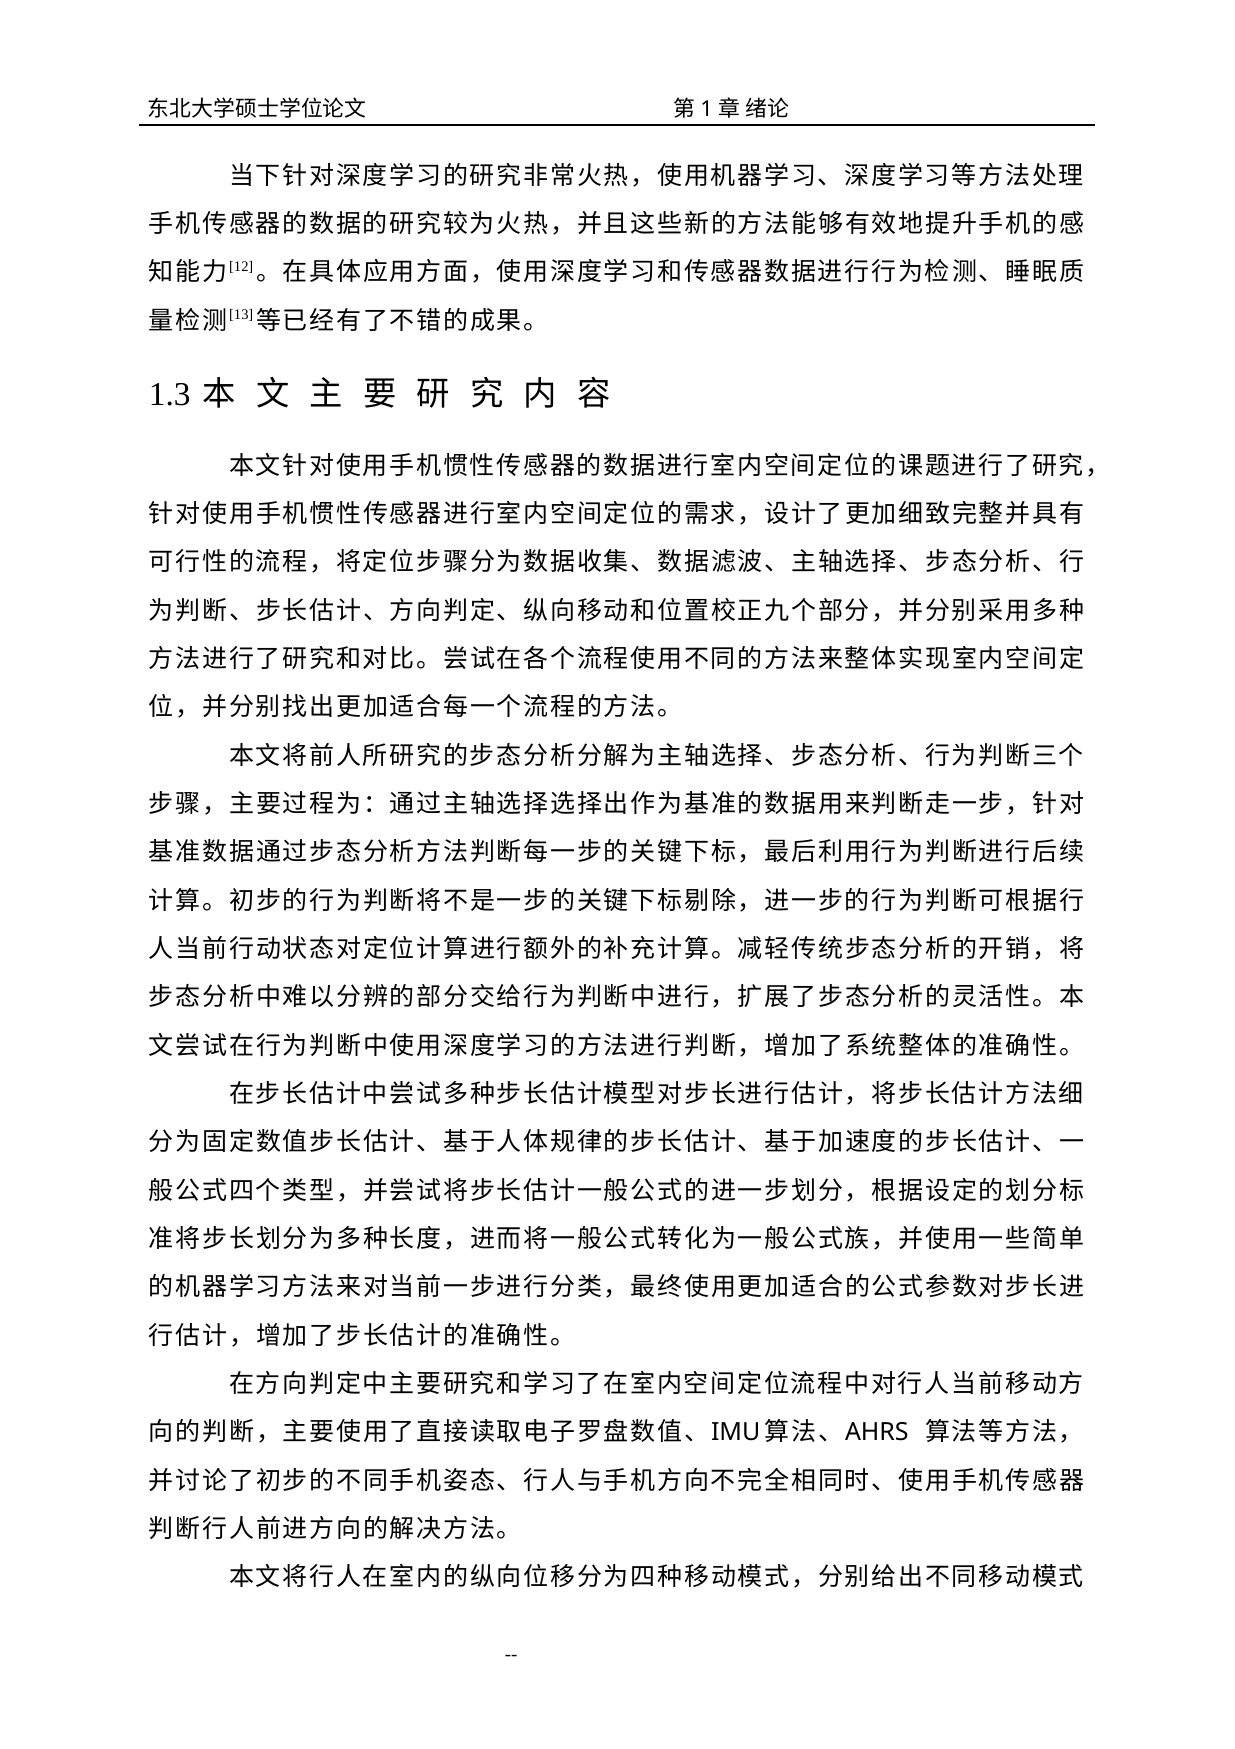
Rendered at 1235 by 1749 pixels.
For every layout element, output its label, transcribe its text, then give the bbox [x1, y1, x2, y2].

text 在方向判定中主要研究和学习了在室内空间定位流程中对行人当前移动方向的判断，主要使用了直接读取电子罗盘数值、IMU算法、AHRS算法等方法，并讨论了初步的不同手机姿态、行人与手机方向不完全相同时、使用手机传感器判断行人前进方向的解决方法。 [149, 1357, 1086, 1551]
text 在步长估计中尝试多种步长估计模型对步长进行估计，将步长估计方法细分为固定数值步长估计、基于人体规律的步长估计、基于加速度的步长估计、一般公式四个类型，并尝试将步长估计一般公式的进一步划分，根据设定的划分标准将步长划分为多种长度，进而将一般公式转化为一般公式族，并使用一些简单的机器学习方法来对当前一步进行分类，最终使用更加适合的公式参数对步长进行估计，增加了步长估计的准确性。 [149, 1067, 1086, 1357]
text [149, 1551, 1086, 1599]
text 本文针对使用手机惯性传感器的数据进行室内空间定位的课题进行了研究，针对使用手机惯性传感器进行室内空间定位的需求，设计了更加细致完整并具有可行性的流程，将定位步骤分为数据收集、数据滤波、主轴选择、步态分析、行为判断、步长估计、方向判定、纵向移动和位置校正九个部分，并分别采用多种方法进行了研究和对比。尝试在各个流程使用不同的方法来整体实现室内空间定位，并分别找出更加适合每一个流程的方法。 [149, 439, 1086, 729]
text 本文将前人所研究的步态分析分解为主轴选择、步态分析、行为判断三个步骤，主要过程为：通过主轴选择选择出作为基准的数据用来判断走一步，针对基准数据通过步态分析方法判断每一步的关键下标，最后利用行为判断进行后续计算。初步的行为判断将不是一步的关键下标剔除，进一步的行为判断可根据行人当前行动状态对定位计算进行额外的补充计算。减轻传统步态分析的开销，将步态分析中难以分辨的部分交给行为判断中进行，扩展了步态分析的灵活性。本文尝试在行为判断中使用深度学习的方法进行判断，增加了系统整体的准确性。 [149, 729, 1086, 1067]
text 当下针对深度学习的研究非常火热，使用机器学习、深度学习等方法处理手机传感器的数据的研究较为火热，并且这些新的方法能够有效地提升手机的感知能力[12]。在具体应用方面，使用深度学习和传感器数据进行行为检测、睡眠质量检测[13]等已经有了不错的成果。 [149, 149, 1086, 342]
subtitle 本文主要研究内容 [149, 367, 1086, 415]
